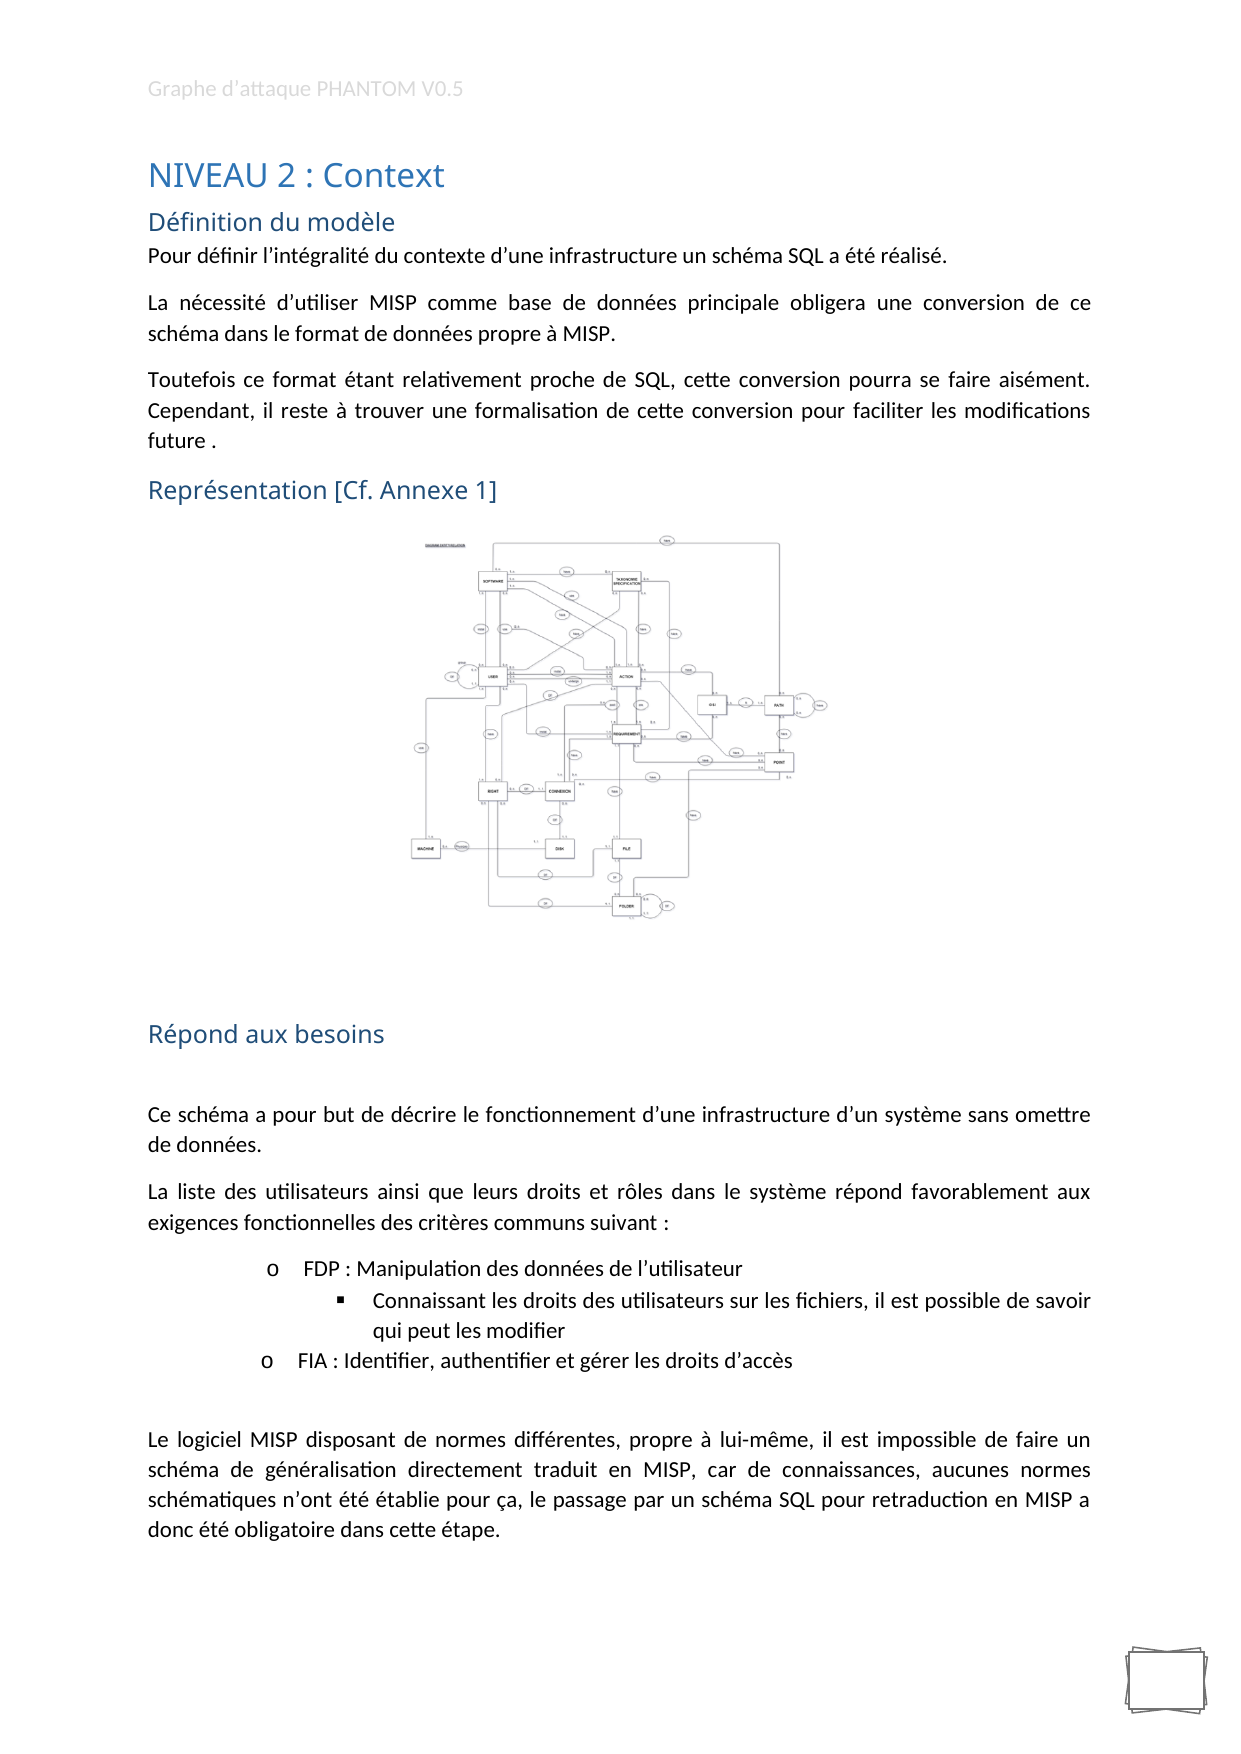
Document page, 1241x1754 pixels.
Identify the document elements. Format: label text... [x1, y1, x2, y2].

list FDP : Manipulation des données de l’utilisateur [266, 1254, 1093, 1284]
list FIA : Identifier, authentifier et gérer les droits d’accès [260, 1346, 1093, 1376]
subtitle Représentation [Cf. Annexe 1] [148, 473, 1093, 507]
text Pour définir l’intégralité du contexte d’une infrastructure un schéma SQL a été réalisé. [148, 242, 1093, 270]
text La nécessité d’utiliser MISP comme base de données principale obligera une conversion de ce schéma dans le format de données propre à MISP. [148, 288, 1093, 347]
list Connaissant les droits des utilisateurs sur les fichiers, il est possible de savoir qui peut les modifier [335, 1286, 1093, 1344]
subtitle NIVEAU 2 : Context [148, 152, 1093, 197]
picture [408, 533, 832, 926]
text Ce schéma a pour but de décrire le fonctionnement d’une infrastructure d’un système sans omettre de données. [148, 1100, 1093, 1158]
text La liste des utilisateurs ainsi que leurs droits et rôles dans le système répond favorablement aux exigences fonctionnelles des critères communs suivant : [148, 1177, 1093, 1236]
text Toutefois ce format étant relativement proche de SQL, cette conversion pourra se faire aisément. Cependant, il reste à trouver une formalisation de cette conversion pour faciliter les modifications future . [148, 366, 1093, 454]
text Le logiciel MISP disposant de normes différentes, propre à lui-même, il est impossible de faire un schéma de généralisation directement traduit en MISP, car de connaissances, aucunes normes schématiques n’ont été établie pour ça, le passage par un schéma SQL pour retraduction en MISP a donc été obligatoire dans cette étape. [148, 1425, 1093, 1543]
subtitle Définition du modèle [148, 205, 1093, 239]
subtitle Répond aux besoins [148, 1017, 1093, 1051]
